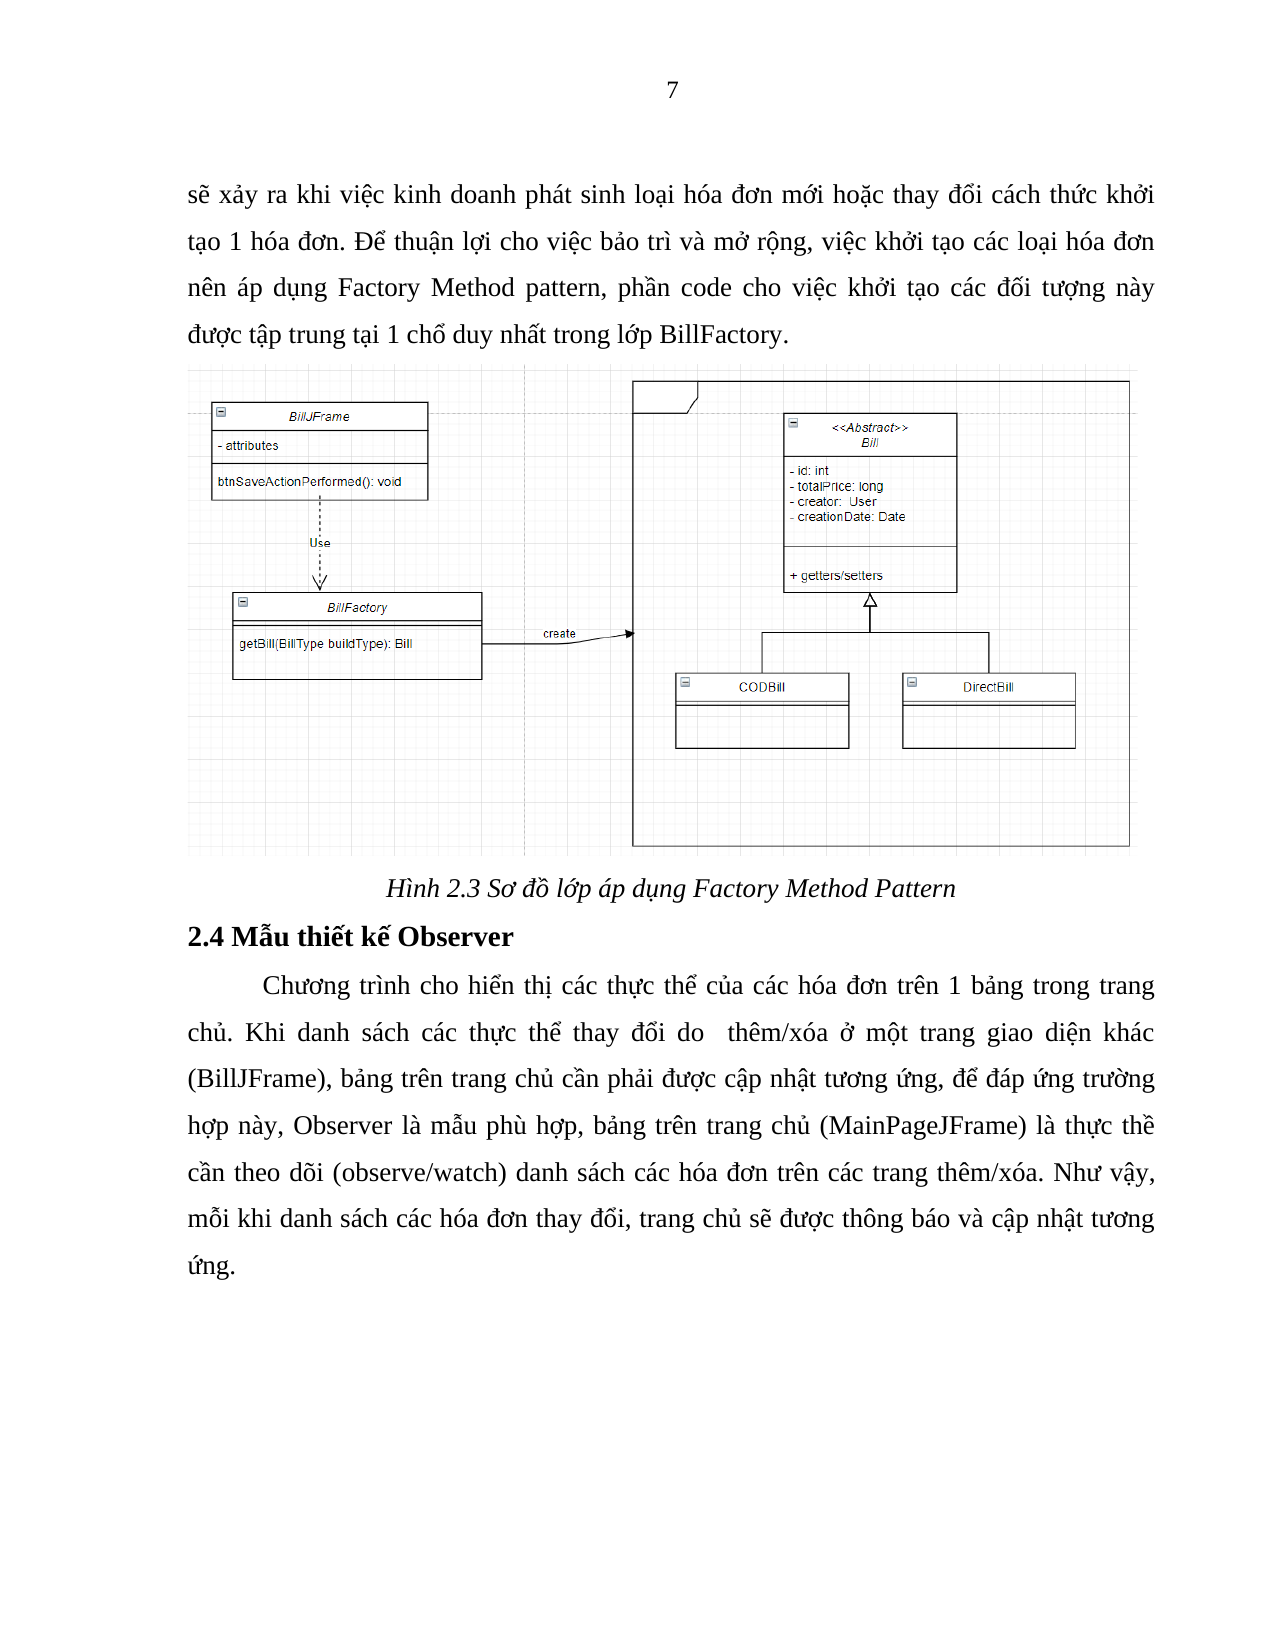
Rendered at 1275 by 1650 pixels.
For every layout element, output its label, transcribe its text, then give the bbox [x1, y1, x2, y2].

text Chương trình cho hiển thị các thực thể của các hóa đơn trên 1 bảng trong trang chủ. Khi danh sách các thực thể thay đổi do thêm/xóa ở một trang giao diện khác (BillJFrame), bảng trên trang chủ cần phải được cập nhật tương ứng, để đáp ứng trường hợp này, Observer là mẫu phù hợp, bảng trên trang chủ (MainPageJFrame) là thực thề cần theo dõi (observe/watch) danh sách các hóa đơn trên các trang thêm/xóa. Như vậy, mỗi khi danh sách các hóa đơn thay đổi, trang chủ sẽ được thông báo và cập nhật tương ứng. [187, 969, 1157, 1280]
picture [187, 364, 1138, 856]
text 2.4 Mẫu thiết kế Observer [187, 919, 1157, 952]
text Hình 2.3 Sơ đồ lớp áp dụng Factory Method Pattern [187, 872, 1157, 903]
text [187, 178, 1157, 349]
